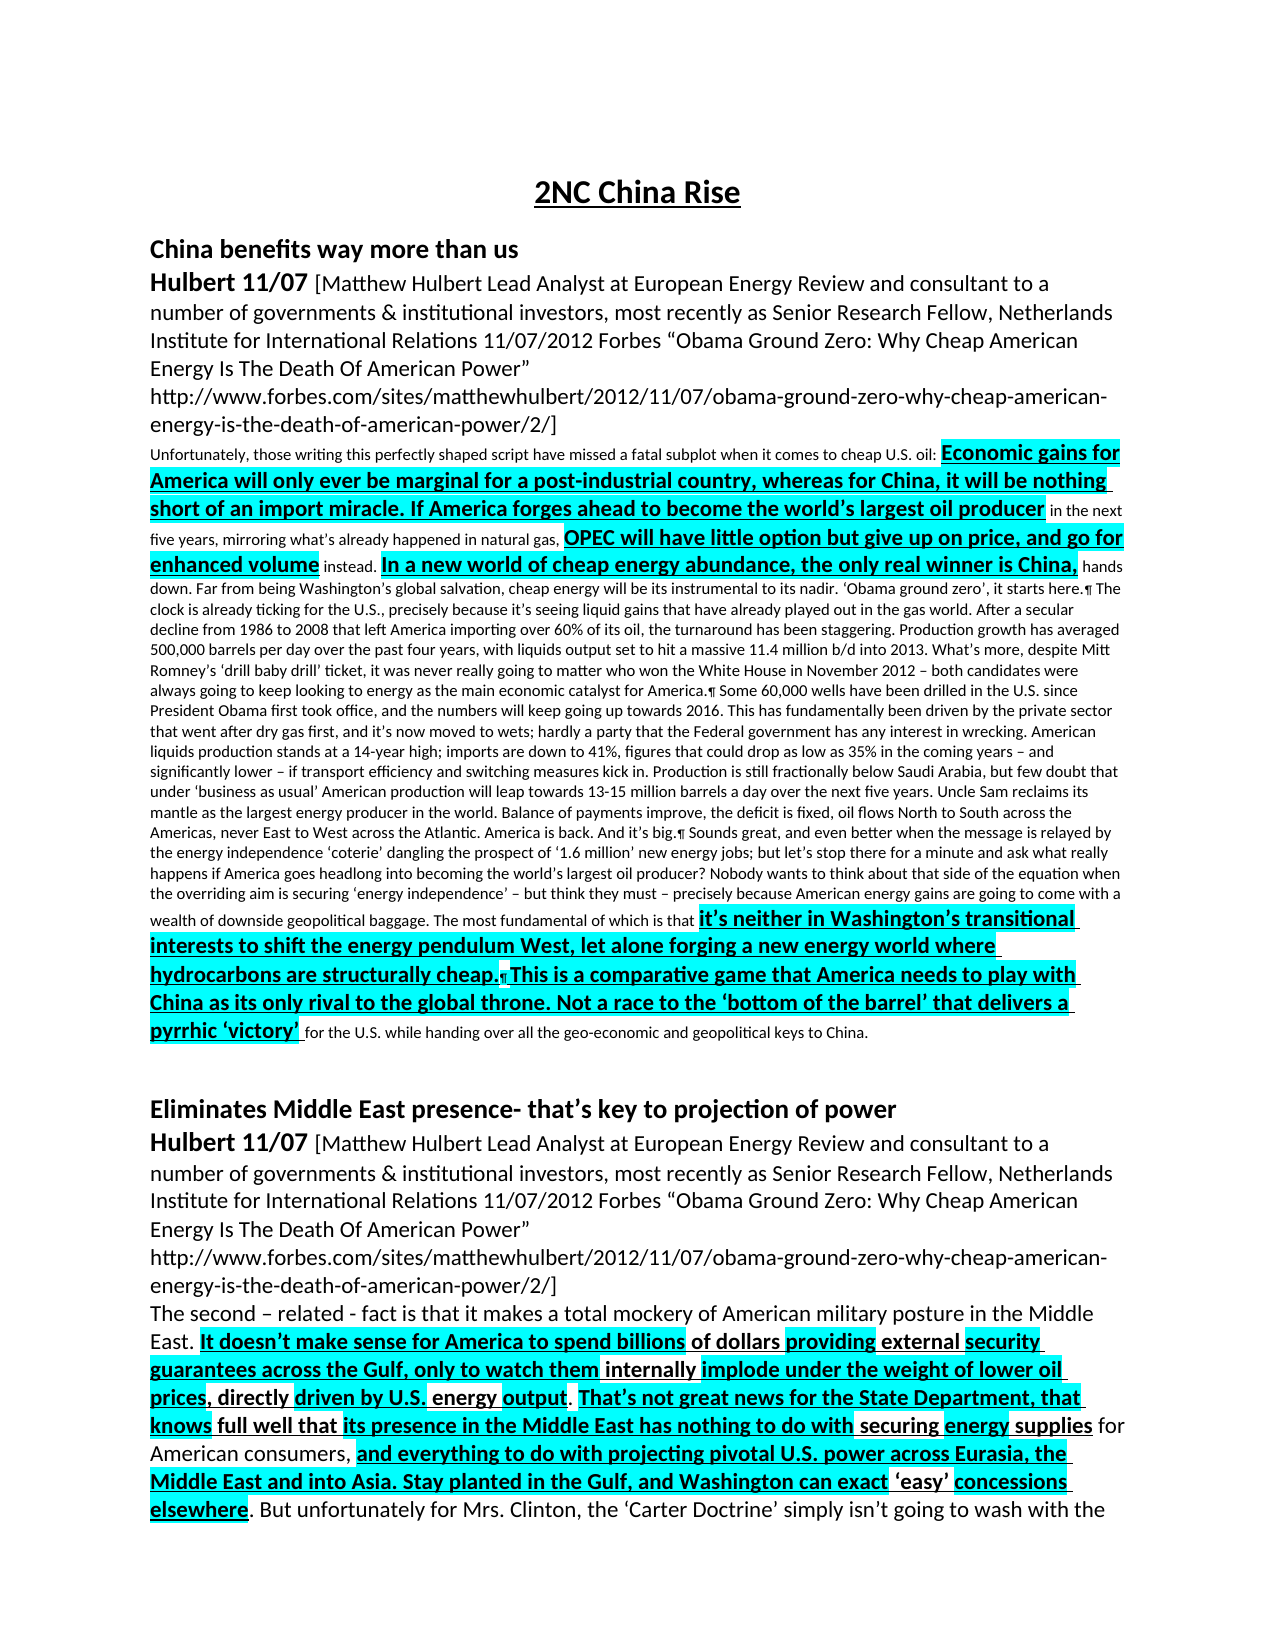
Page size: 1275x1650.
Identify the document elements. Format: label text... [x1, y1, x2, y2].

subtitle Eliminates Middle East presence- that’s key to projection of power [150, 1093, 1125, 1126]
subtitle 2NC China Rise [150, 171, 1125, 212]
text Unfortunately, those writing this perfectly shaped script have missed a fatal subplot when it comes to cheap U.S. oil: Economic gains for America will only ever be marginal for a post-industrial country, whereas for China, it will be nothing short of an import miracle. If America forges ahead to become the world’s largest oil producer in the next five years, mirroring what’s already happened in natural gas, OPEC will have little option but give up on price, and go for enhanced volume instead. In a new world of cheap energy abundance, the only real winner is China, hands down. Far from being Washington’s global salvation, cheap energy will be its instrumental to its nadir. ‘Obama ground zero’, it starts here.¶ The clock is already ticking for the U.S., precisely because it’s seeing liquid gains that have already played out in the gas world. After a secular decline from 1986 to 2008 that left America importing over 60% of its oil, the turnaround has been staggering. Production growth has averaged 500,000 barrels per day over the past four years, with liquids output set to hit a massive 11.4 million b/d into 2013. What’s more, despite Mitt Romney’s ‘drill baby drill’ ticket, it was never really going to matter who won the White House in November 2012 – both candidates were always going to keep looking to energy as the main economic catalyst for America.¶ Some 60,000 wells have been drilled in the U.S. since President Obama first took office, and the numbers will keep going up towards 2016. This has fundamentally been driven by the private sector that went after dry gas first, and it’s now moved to wets; hardly a party that the Federal government has any interest in wrecking. American liquids production stands at a 14-year high; imports are down to 41%, figures that could drop as low as 35% in the coming years – and significantly lower – if transport efficiency and switching measures kick in. Production is still fractionally below Saudi Arabia, but few doubt that under ‘business as usual’ American production will leap towards 13-15 million barrels a day over the next five years. Uncle Sam reclaims its mantle as the largest energy producer in the world. Balance of payments improve, the deficit is fixed, oil flows North to South across the Americas, never East to West across the Atlantic. America is back. And it’s big.¶ Sounds great, and even better when the message is relayed by the energy independence ‘coterie’ dangling the prospect of ‘1.6 million’ new energy jobs; but let’s stop there for a minute and ask what really happens if America goes headlong into becoming the world’s largest oil producer? Nobody wants to think about that side of the equation when the overriding aim is securing ‘energy independence’ – but think they must – precisely because American energy gains are going to come with a wealth of downside geopolitical baggage. The most fundamental of which is that it’s neither in Washington’s transitional interests to shift the energy pendulum West, let alone forging a new energy world where hydrocarbons are structurally cheap.¶ This is a comparative game that America needs to play with China as its only rival to the global throne. Not a race to the ‘bottom of the barrel’ that delivers a pyrrhic ‘victory’ for the U.S. while handing over all the geo-economic and geopolitical keys to China. [150, 438, 1125, 1044]
subtitle China benefits way more than us [150, 232, 1125, 265]
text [150, 1299, 1125, 1523]
